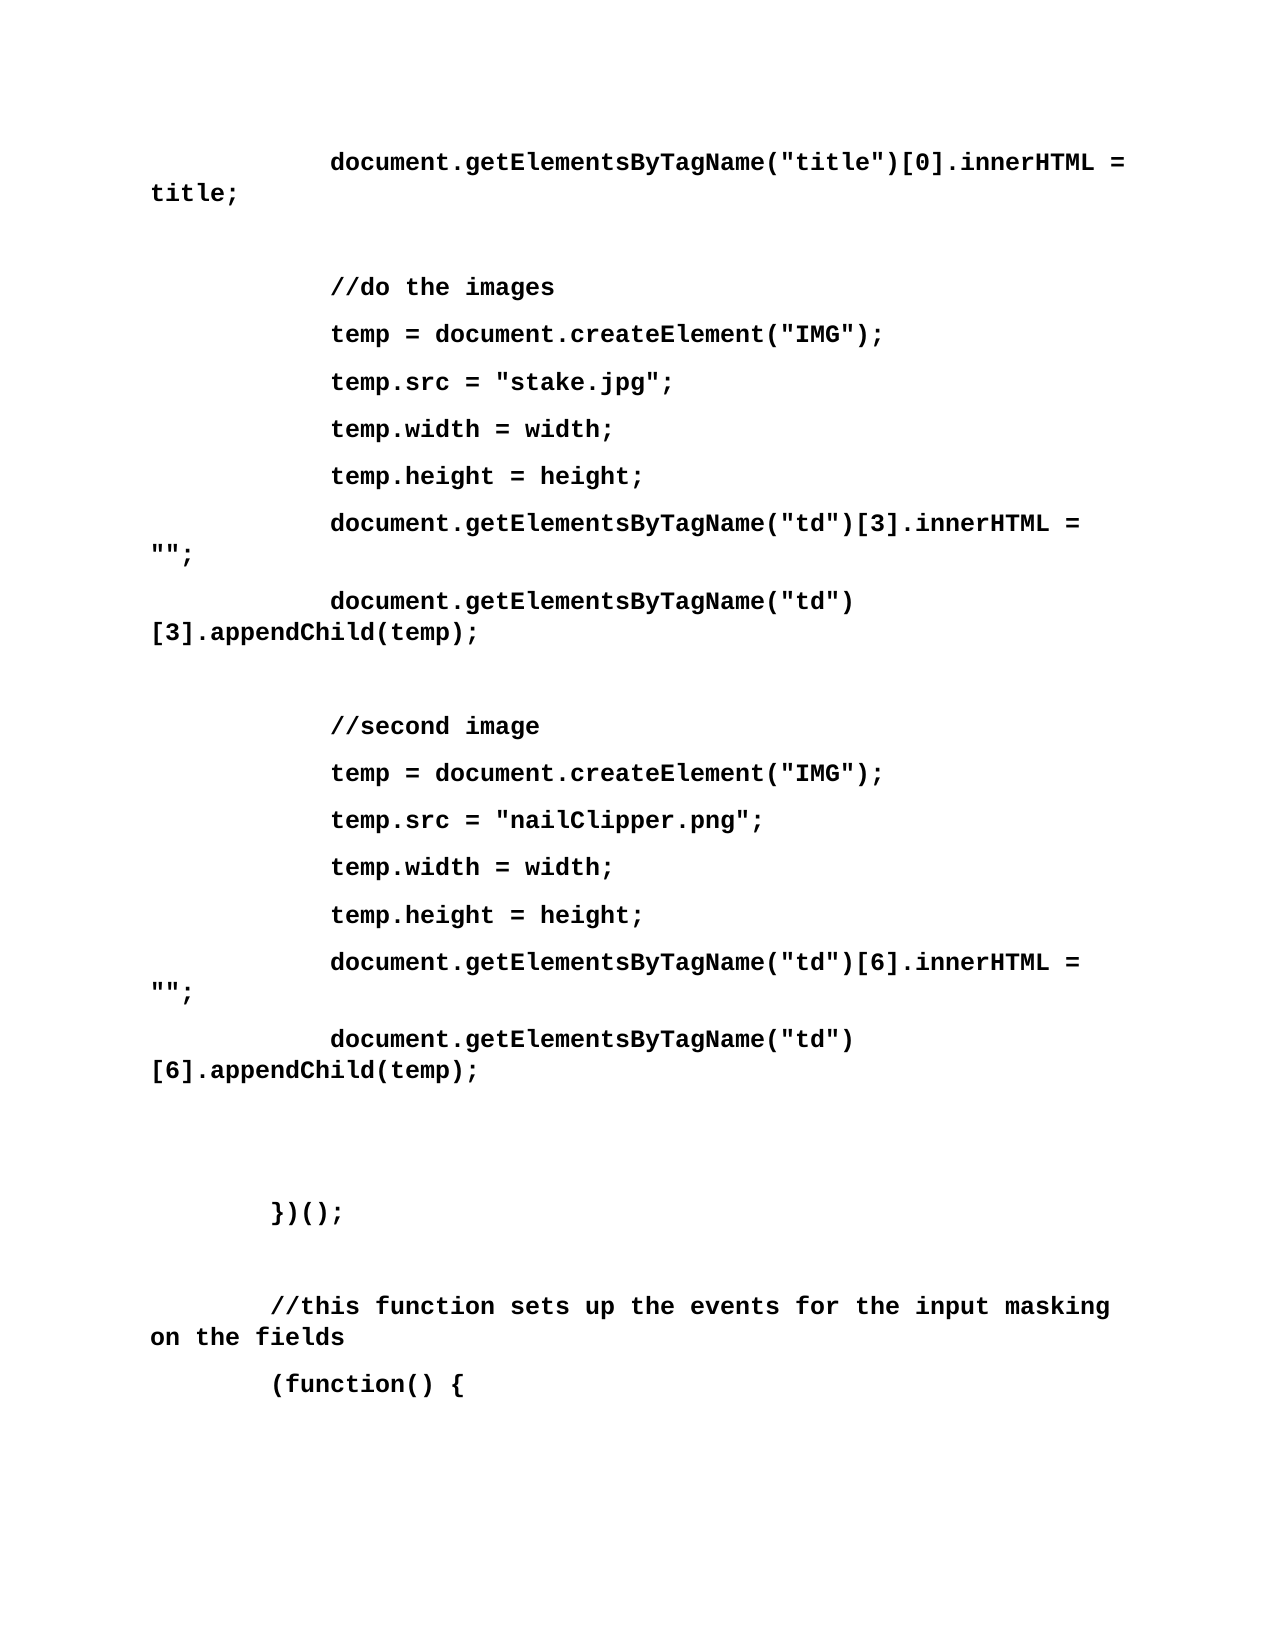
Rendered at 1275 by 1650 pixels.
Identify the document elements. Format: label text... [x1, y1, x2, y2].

text document.getElementsByTagName("td")[3].innerHTML = ""; [150, 511, 1125, 570]
text //second image [150, 713, 1125, 742]
text //this function sets up the events for the input masking on the fields [150, 1293, 1125, 1352]
text temp.src = "stake.jpg"; [150, 369, 1125, 398]
text temp.height = height; [150, 902, 1125, 931]
text document.getElementsByTagName("td")[6].appendChild(temp); [150, 1027, 1125, 1086]
text //do the images [150, 275, 1125, 303]
text temp.width = width; [150, 416, 1125, 445]
text })(); [150, 1199, 1125, 1227]
text temp = document.createElement("IMG"); [150, 322, 1125, 350]
text document.getElementsByTagName("td")[6].innerHTML = ""; [150, 949, 1125, 1008]
text temp.width = width; [150, 855, 1125, 883]
text document.getElementsByTagName("title")[0].innerHTML = title; [150, 150, 1125, 209]
text (function() { [150, 1371, 1125, 1399]
text document.getElementsByTagName("td")[3].appendChild(temp); [150, 588, 1125, 647]
text temp.height = height; [150, 464, 1125, 492]
text temp.src = "nailClipper.png"; [150, 808, 1125, 836]
text temp = document.createElement("IMG"); [150, 761, 1125, 789]
